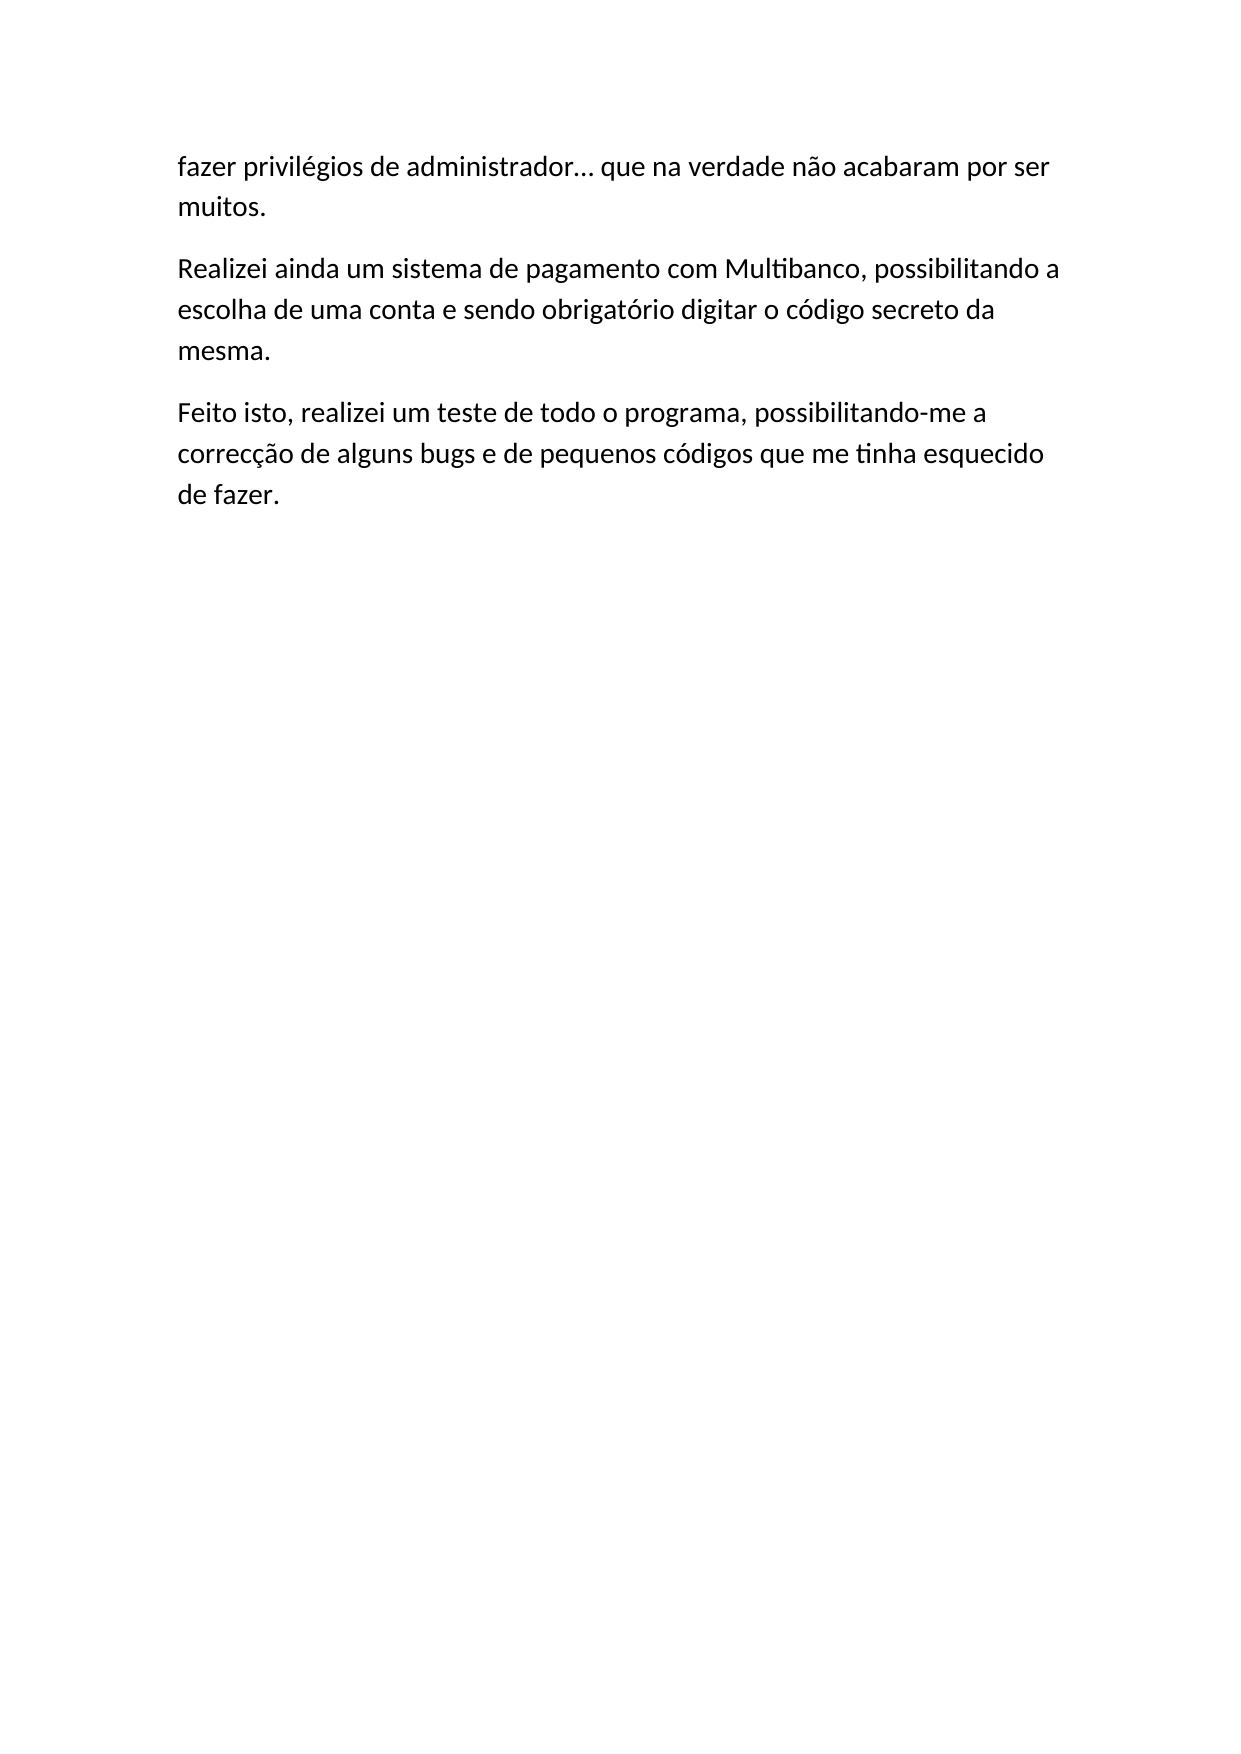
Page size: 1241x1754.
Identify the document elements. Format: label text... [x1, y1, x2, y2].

text Realizei ainda um sistema de pagamento com Multibanco, possibilitando a escolha de uma conta e sendo obrigatório digitar o código secreto da mesma. [177, 250, 1063, 368]
text Feito isto, realizei um teste de todo o programa, possibilitando-me a correcção de alguns bugs e de pequenos códigos que me tinha esquecido de fazer. [177, 394, 1063, 511]
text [177, 148, 1063, 224]
